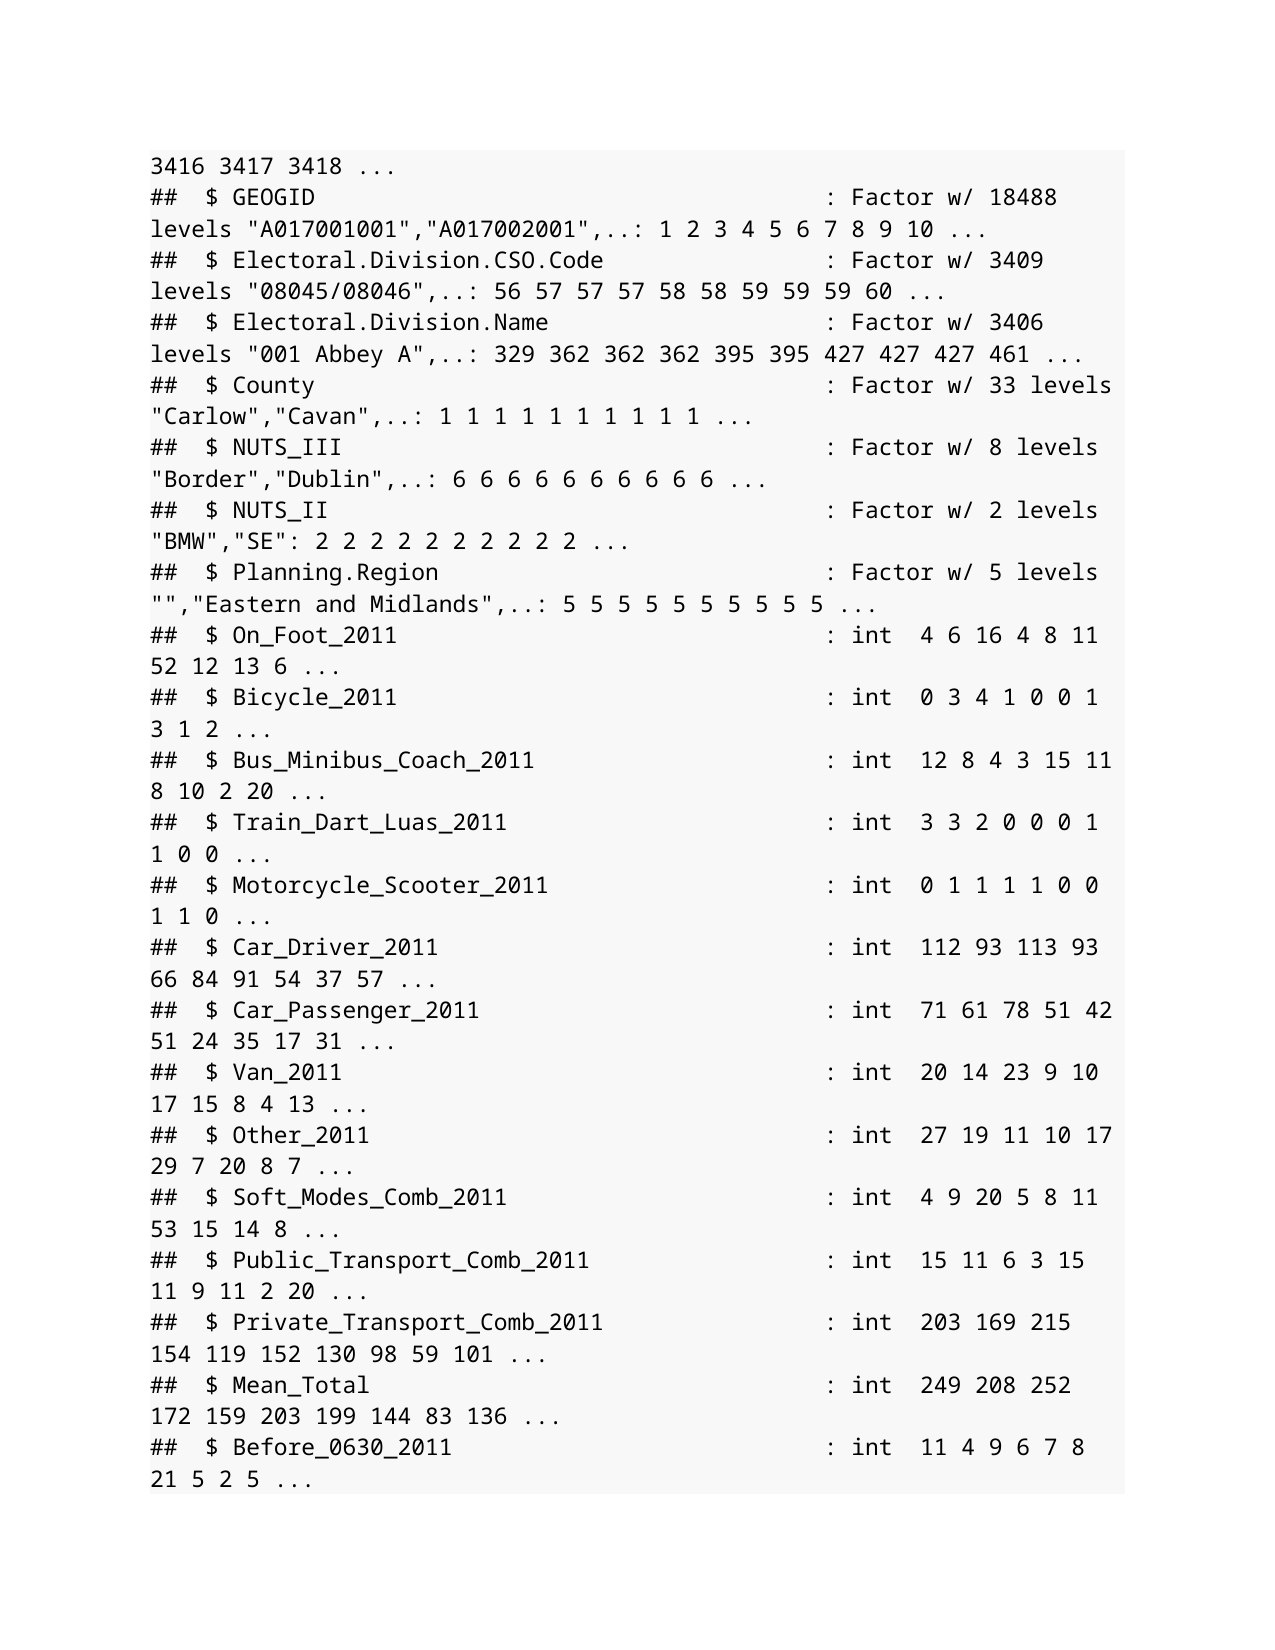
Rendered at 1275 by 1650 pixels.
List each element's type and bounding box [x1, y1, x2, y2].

text [150, 150, 1125, 1494]
